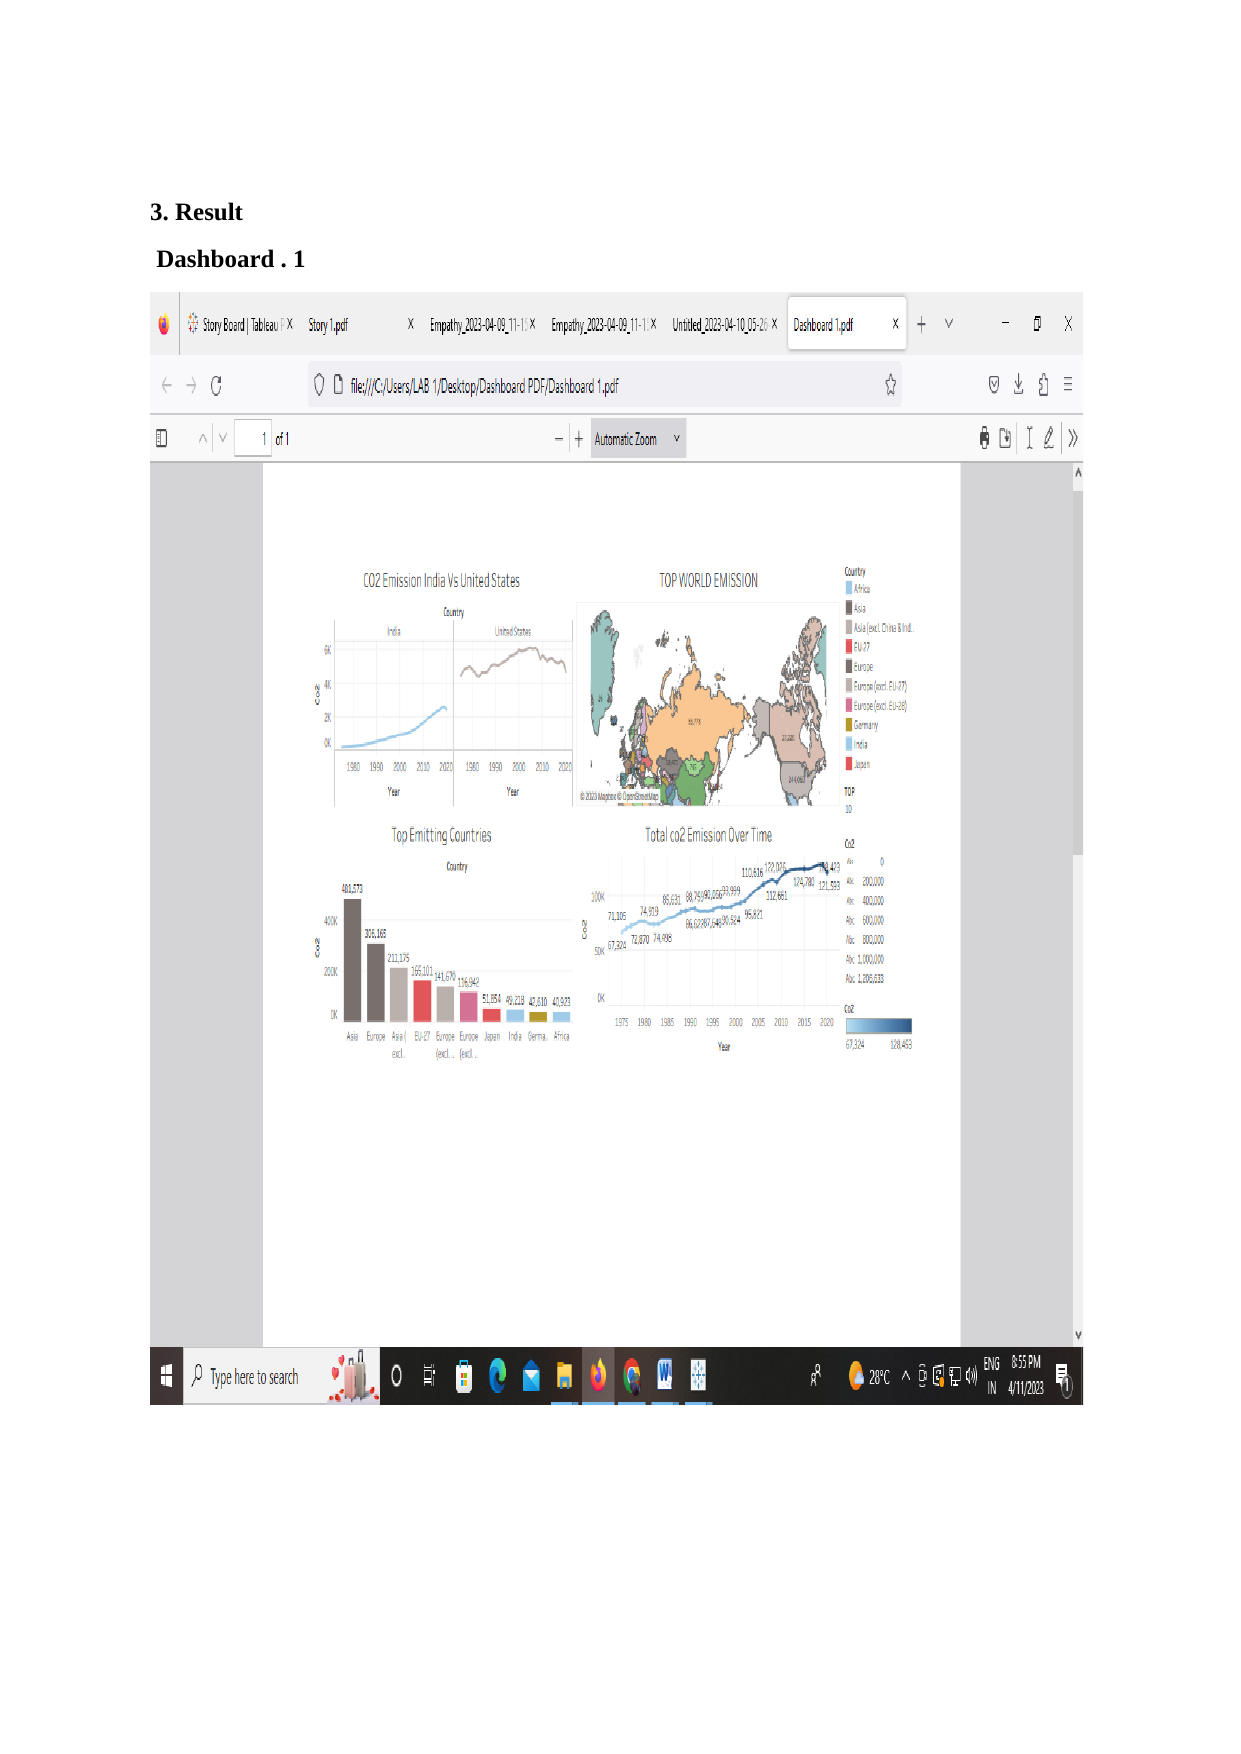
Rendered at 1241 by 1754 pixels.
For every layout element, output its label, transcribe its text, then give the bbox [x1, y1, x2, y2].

picture [150, 292, 1084, 1405]
text Dashboard . 1 [150, 244, 1090, 273]
text 3. Result [150, 197, 1090, 226]
